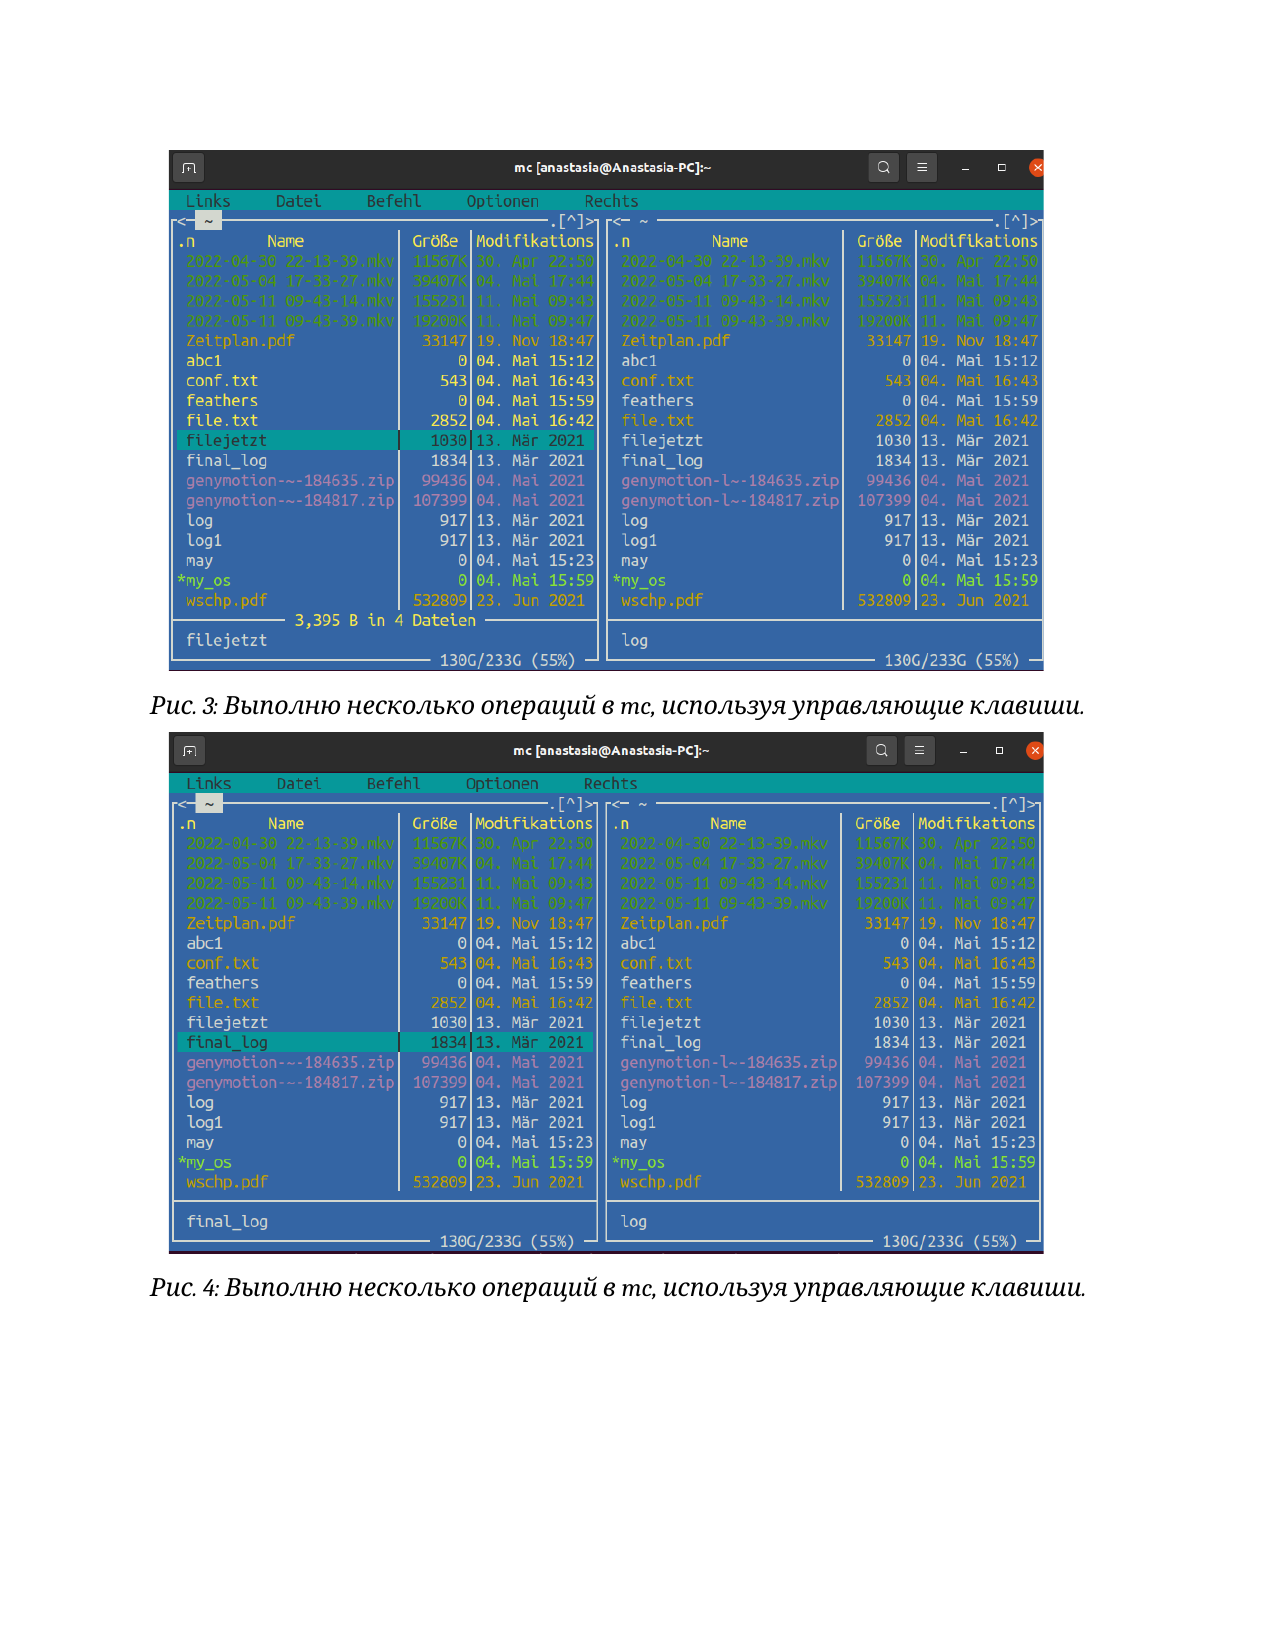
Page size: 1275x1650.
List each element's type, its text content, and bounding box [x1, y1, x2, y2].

text Рис. 3: Выполню несколько операций в mc, используя управляющие клавиши. [150, 692, 1125, 720]
picture [168, 150, 1044, 671]
picture [168, 732, 1044, 1254]
text Рис. 4: Выполню несколько операций в mc, используя управляющие клавиши. [150, 1274, 1125, 1303]
